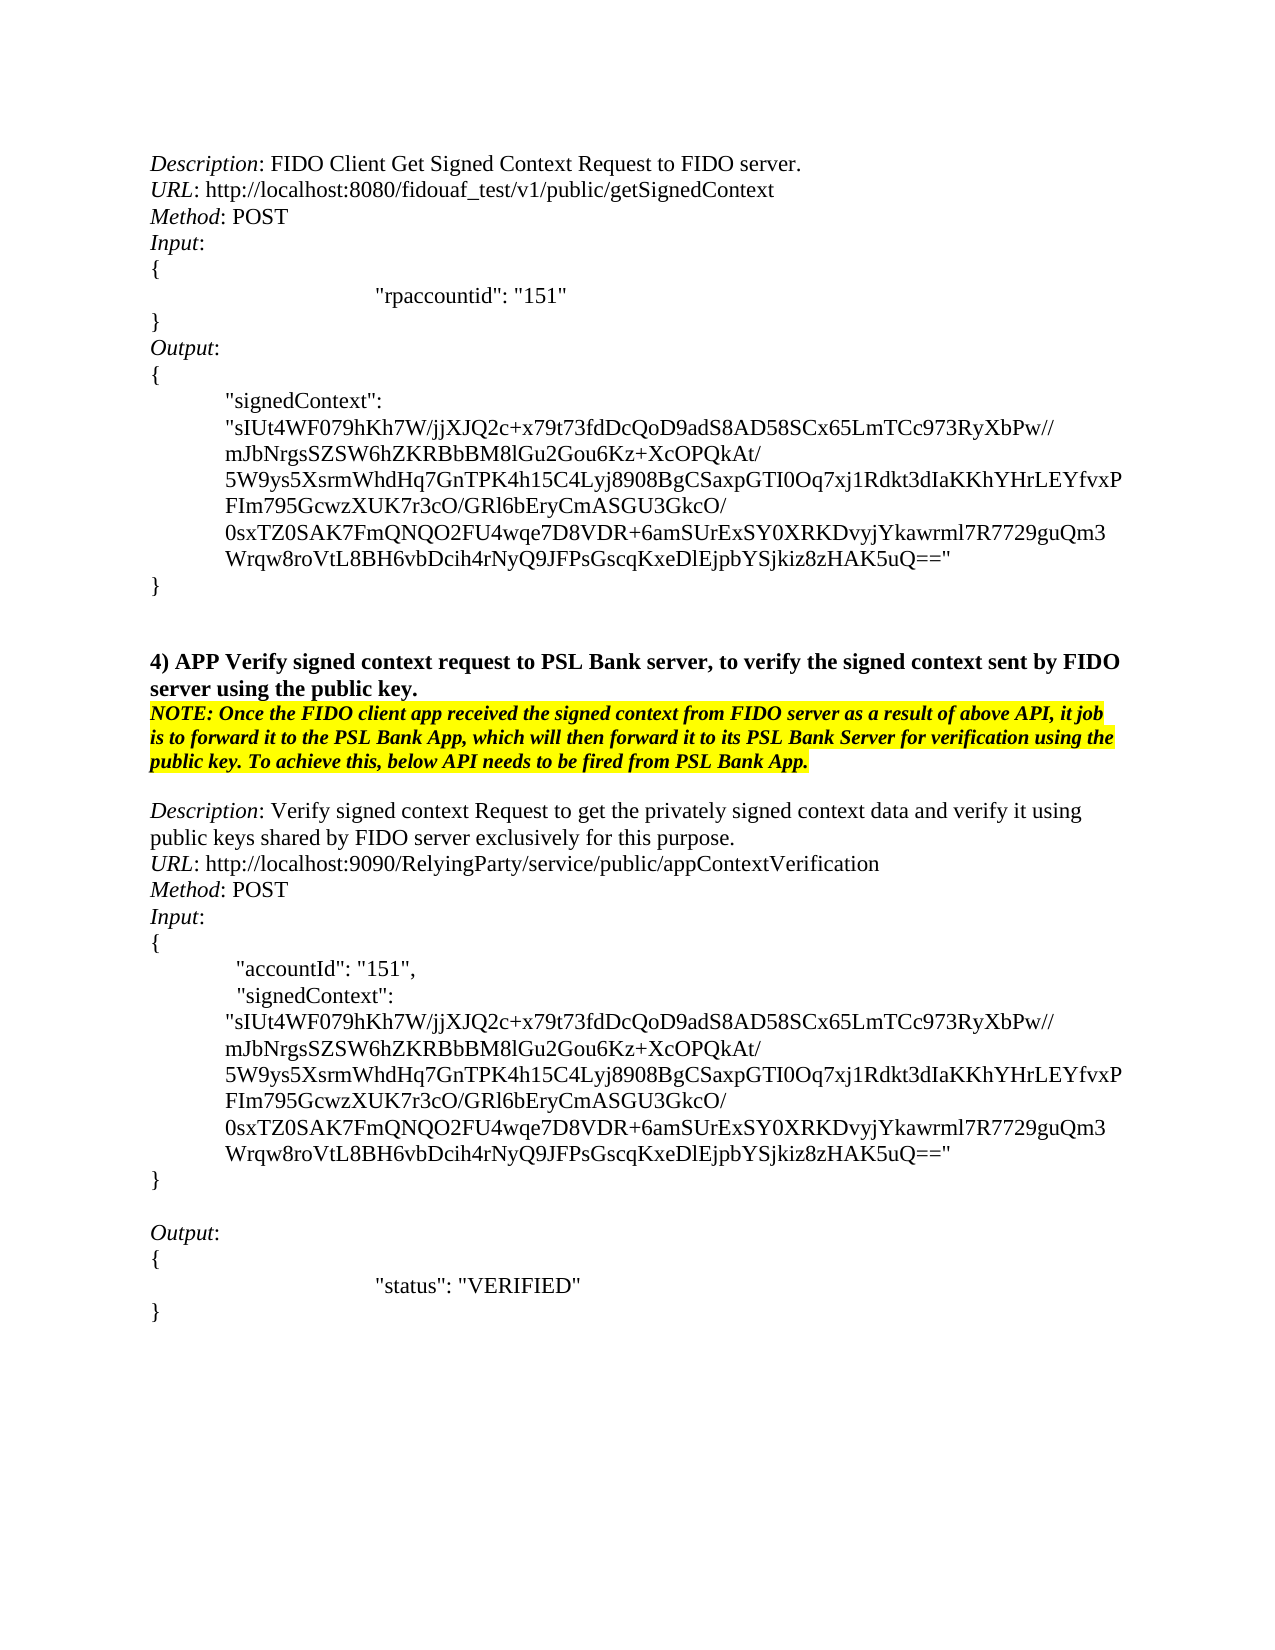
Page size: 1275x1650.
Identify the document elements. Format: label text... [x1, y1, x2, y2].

text Description: FIDO Client Get Signed Context Request to FIDO server. [150, 150, 1125, 176]
text } [150, 308, 1125, 334]
text "rpaccountid": "151" [150, 282, 1125, 308]
text { [150, 1245, 1125, 1272]
text Output: [150, 1219, 1125, 1245]
text { [150, 929, 1125, 956]
text } [150, 572, 1125, 598]
text Method: POST [150, 203, 1125, 229]
text "accountId": "151", [150, 956, 1125, 982]
text URL: http://localhost:9090/RelyingParty/service/public/appContextVerification [150, 850, 1125, 876]
text } [150, 1298, 1125, 1324]
text URL: http://localhost:8080/fidouaf_test/v1/public/getSignedContext [150, 176, 1125, 203]
text 4) APP Verify signed context request to PSL Bank server, to verify the signed context sent by FIDO server using the public key. [150, 648, 1125, 701]
text Method: POST [150, 876, 1125, 903]
text { [150, 255, 1125, 282]
text Output: [150, 334, 1125, 361]
text "status": "VERIFIED" [150, 1272, 1125, 1298]
text "signedContext": "sIUt4WF079hKh7W/jjXJQ2c+x79t73fdDcQoD9adS8AD58SCx65LmTCc973RyXbPw//mJbNrgsSZSW6hZKRBbBM8lGu2Gou6Kz+XcOPQkAt/5W9ys5XsrmWhdHq7GnTPK4h15C4Lyj8908BgCSaxpGTI0Oq7xj1Rdkt3dIaKKhYHrLEYfvxPFIm795GcwzXUK7r3cO/GRl6bEryCmASGU3GkcO/0sxTZ0SAK7FmQNQO2FU4wqe7D8VDR+6amSUrExSY0XRKDvyjYkawrml7R7729guQm3Wrqw8roVtL8BH6vbDcih4rNyQ9JFPsGscqKxeDlEjpbYSjkiz8zHAK5uQ==" [225, 982, 1125, 1166]
text NOTE: Once the FIDO client app received the signed context from FIDO server as a result of above API, it job is to forward it to the PSL Bank App, which will then forward it to its PSL Bank Server for verification using the public key. To achieve this, below API needs to be fired from PSL Bank App. [809, 701, 1125, 773]
text Input: [150, 903, 1125, 929]
text } [150, 1166, 1125, 1193]
text "signedContext": "sIUt4WF079hKh7W/jjXJQ2c+x79t73fdDcQoD9adS8AD58SCx65LmTCc973RyXbPw//mJbNrgsSZSW6hZKRBbBM8lGu2Gou6Kz+XcOPQkAt/5W9ys5XsrmWhdHq7GnTPK4h15C4Lyj8908BgCSaxpGTI0Oq7xj1Rdkt3dIaKKhYHrLEYfvxPFIm795GcwzXUK7r3cO/GRl6bEryCmASGU3GkcO/0sxTZ0SAK7FmQNQO2FU4wqe7D8VDR+6amSUrExSY0XRKDvyjYkawrml7R7729guQm3Wrqw8roVtL8BH6vbDcih4rNyQ9JFPsGscqKxeDlEjpbYSjkiz8zHAK5uQ==" [225, 387, 1125, 572]
text { [150, 361, 1125, 387]
text Description: Verify signed context Request to get the privately signed context data and verify it using public keys shared by FIDO server exclusively for this purpose. [150, 797, 1125, 850]
text Input: [150, 229, 1125, 255]
